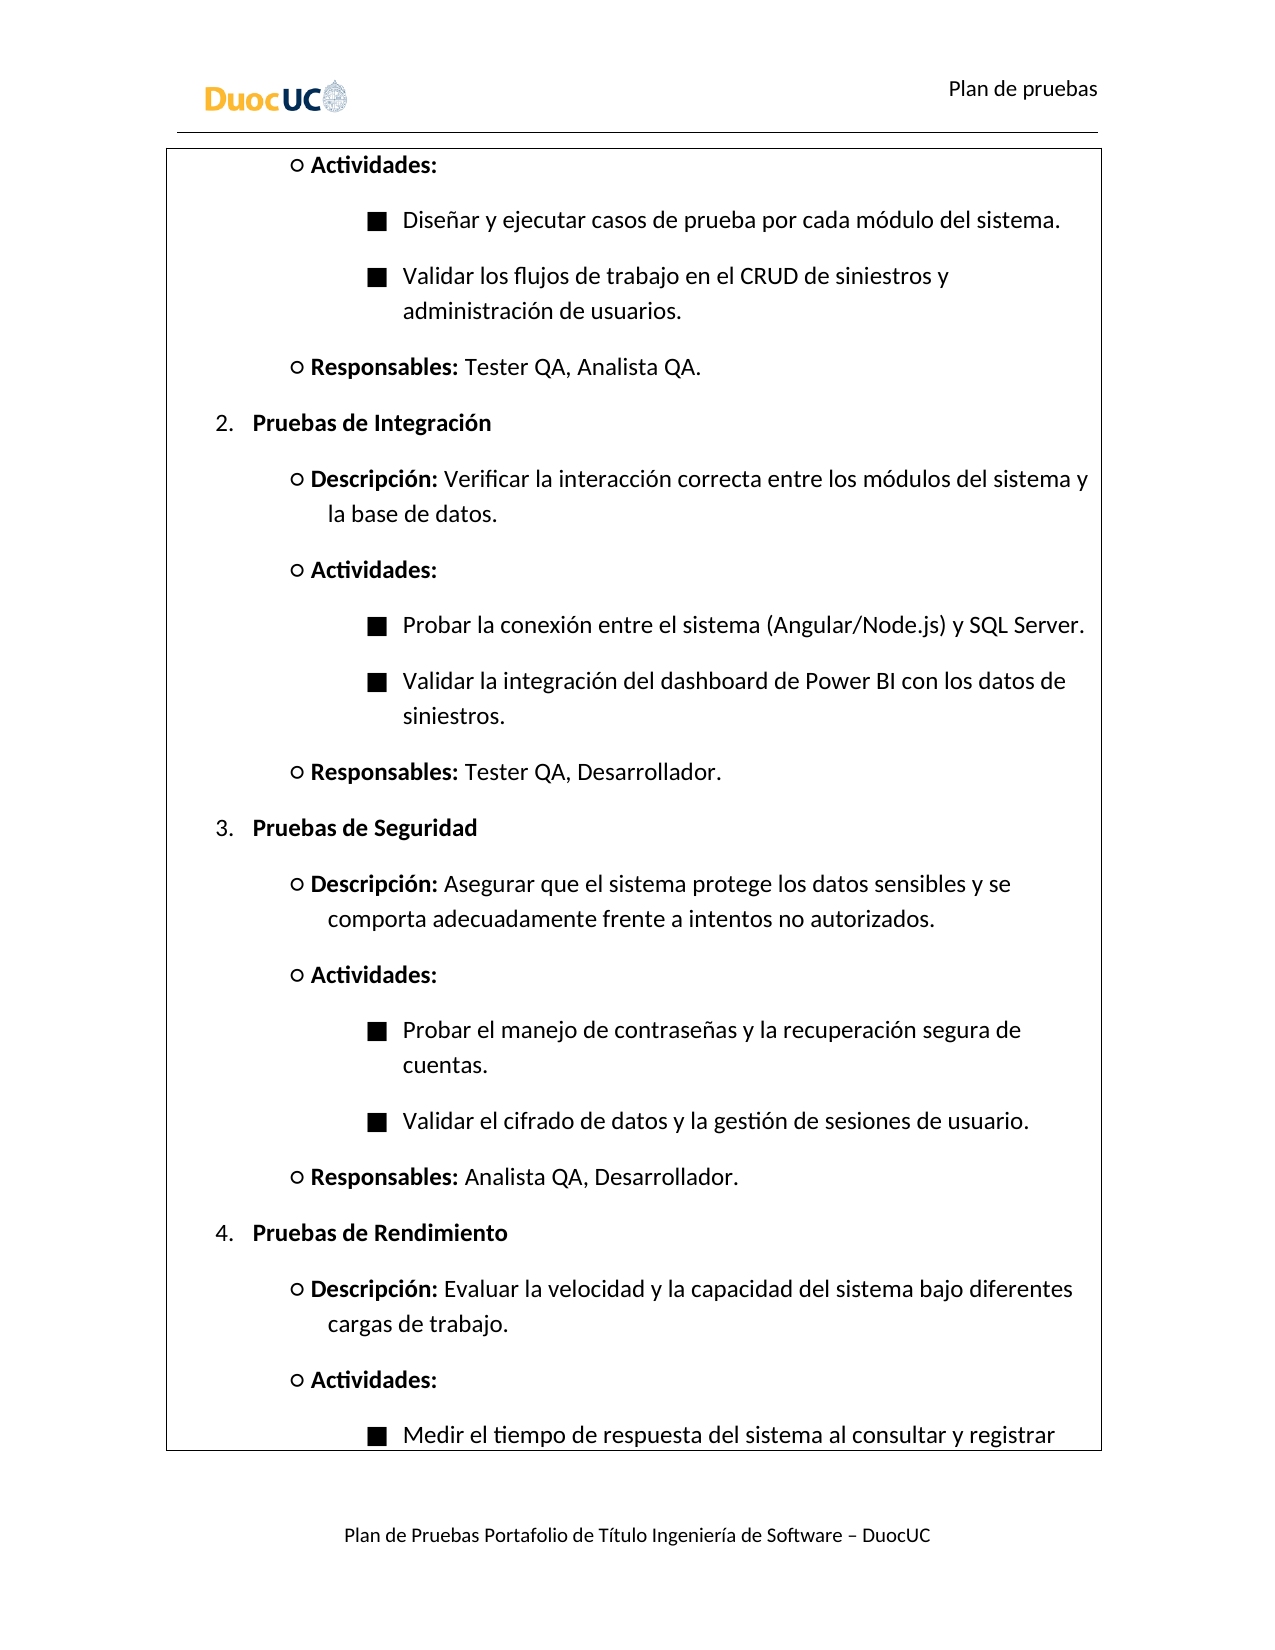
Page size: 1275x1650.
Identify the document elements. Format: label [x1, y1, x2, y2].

picture [198, 76, 352, 115]
table_cell [167, 149, 1101, 1450]
